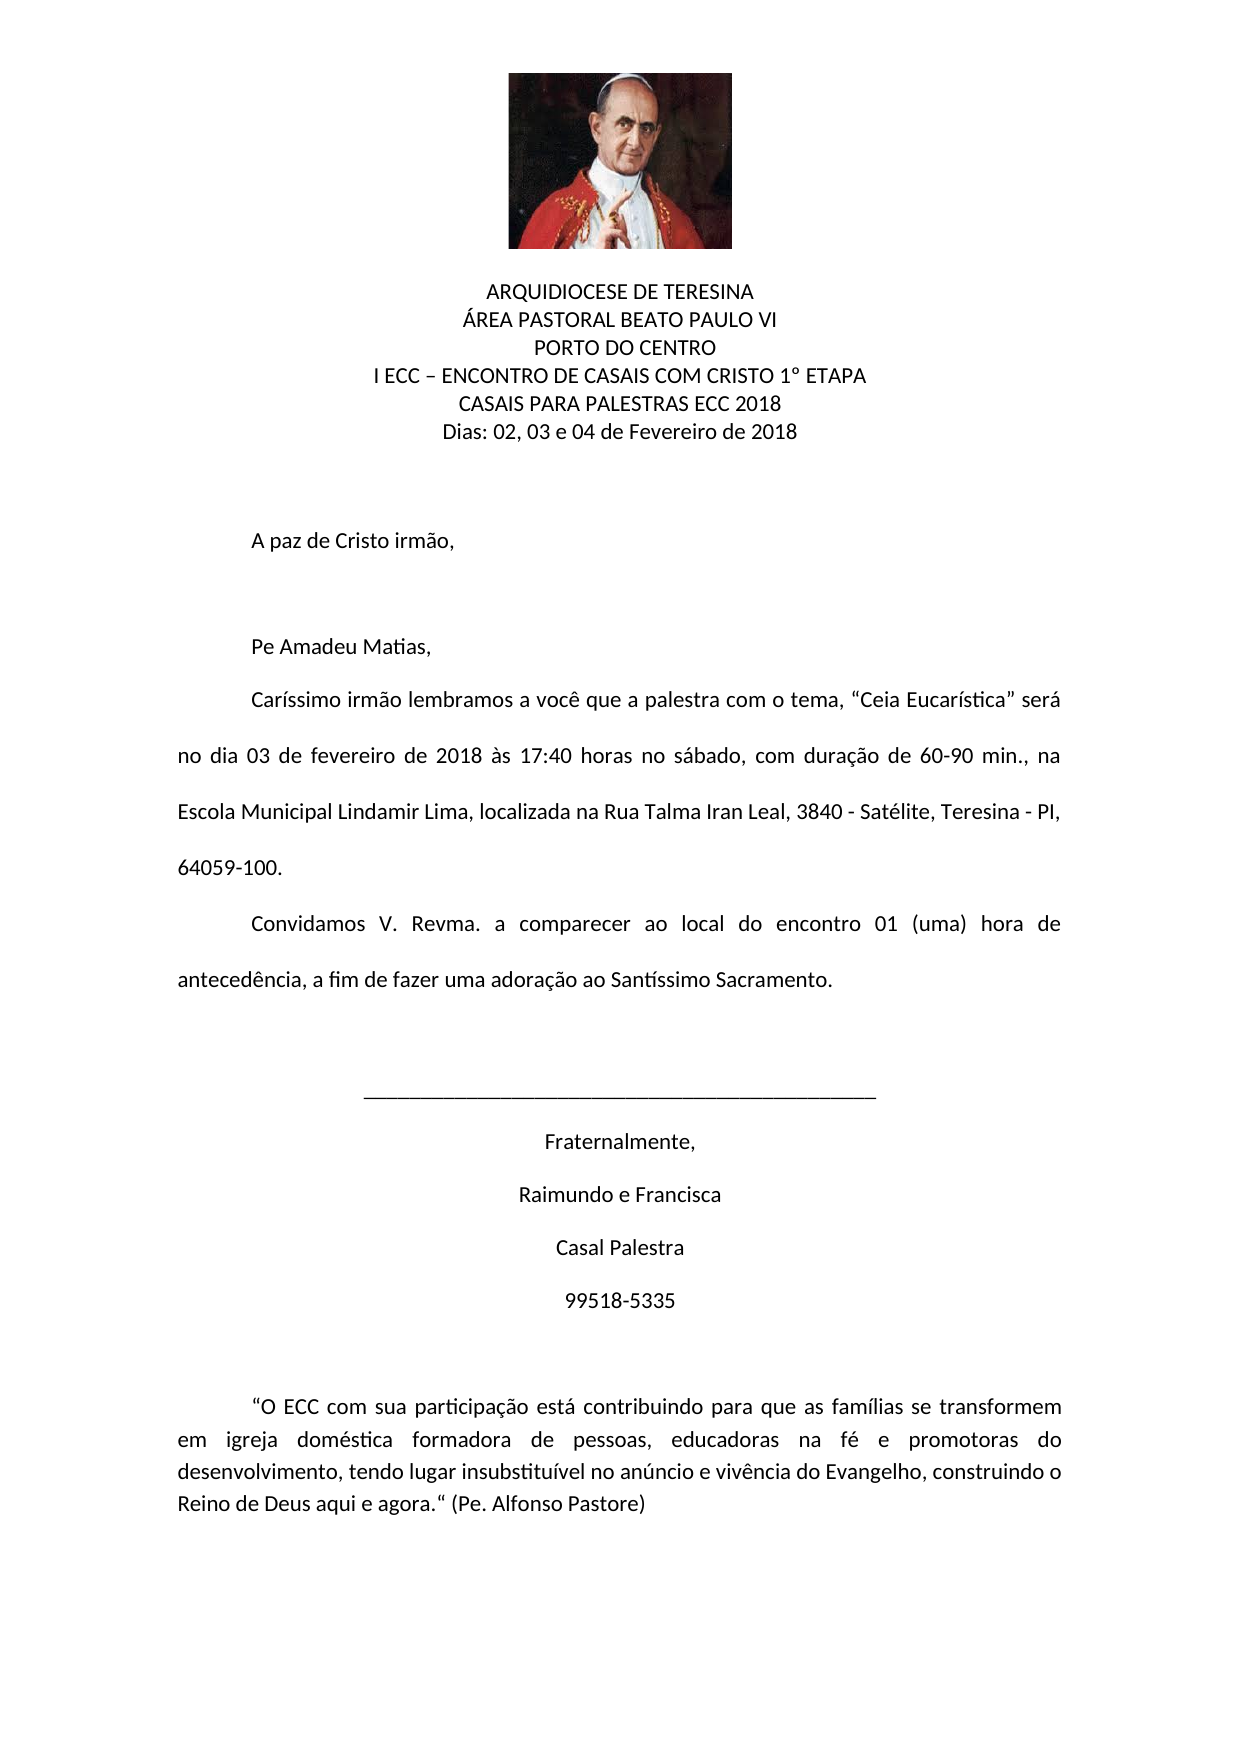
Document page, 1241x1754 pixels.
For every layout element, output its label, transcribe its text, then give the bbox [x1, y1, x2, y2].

text “O ECC com sua participação está contribuindo para que as famílias se transformem em igreja doméstica formadora de pessoas, educadoras na fé e promotoras do desenvolvimento, tendo lugar insubstituível no anúncio e vivência do Evangelho, construindo o Reino de Deus aqui e agora.“ (Pe. Alfonso Pastore) [177, 1392, 1063, 1517]
text 99518-5335 [177, 1286, 1063, 1314]
text Raimundo e Francisca [177, 1180, 1063, 1208]
text A paz de Cristo irmão, [177, 526, 1063, 554]
text Caríssimo irmão lembramos a você que a palestra com o tema, “Ceia Eucarística” será no dia 03 de fevereiro de 2018 às 17:40 horas no sábado, com duração de 60-90 min., na Escola Municipal Lindamir Lima, localizada na Rua Talma Iran Leal, 3840 - Satélite, Teresina - PI, 64059-100. [177, 685, 1063, 881]
picture [508, 73, 732, 249]
text Pe Amadeu Matias, [177, 632, 1063, 660]
text _____________________________________________ [177, 1074, 1063, 1102]
text Casal Palestra [177, 1233, 1063, 1261]
text Fraternalmente, [177, 1127, 1063, 1155]
text Convidamos V. Revma. a comparecer ao local do encontro 01 (uma) hora de antecedência, a fim de fazer uma adoração ao Santíssimo Sacramento. [177, 909, 1063, 993]
